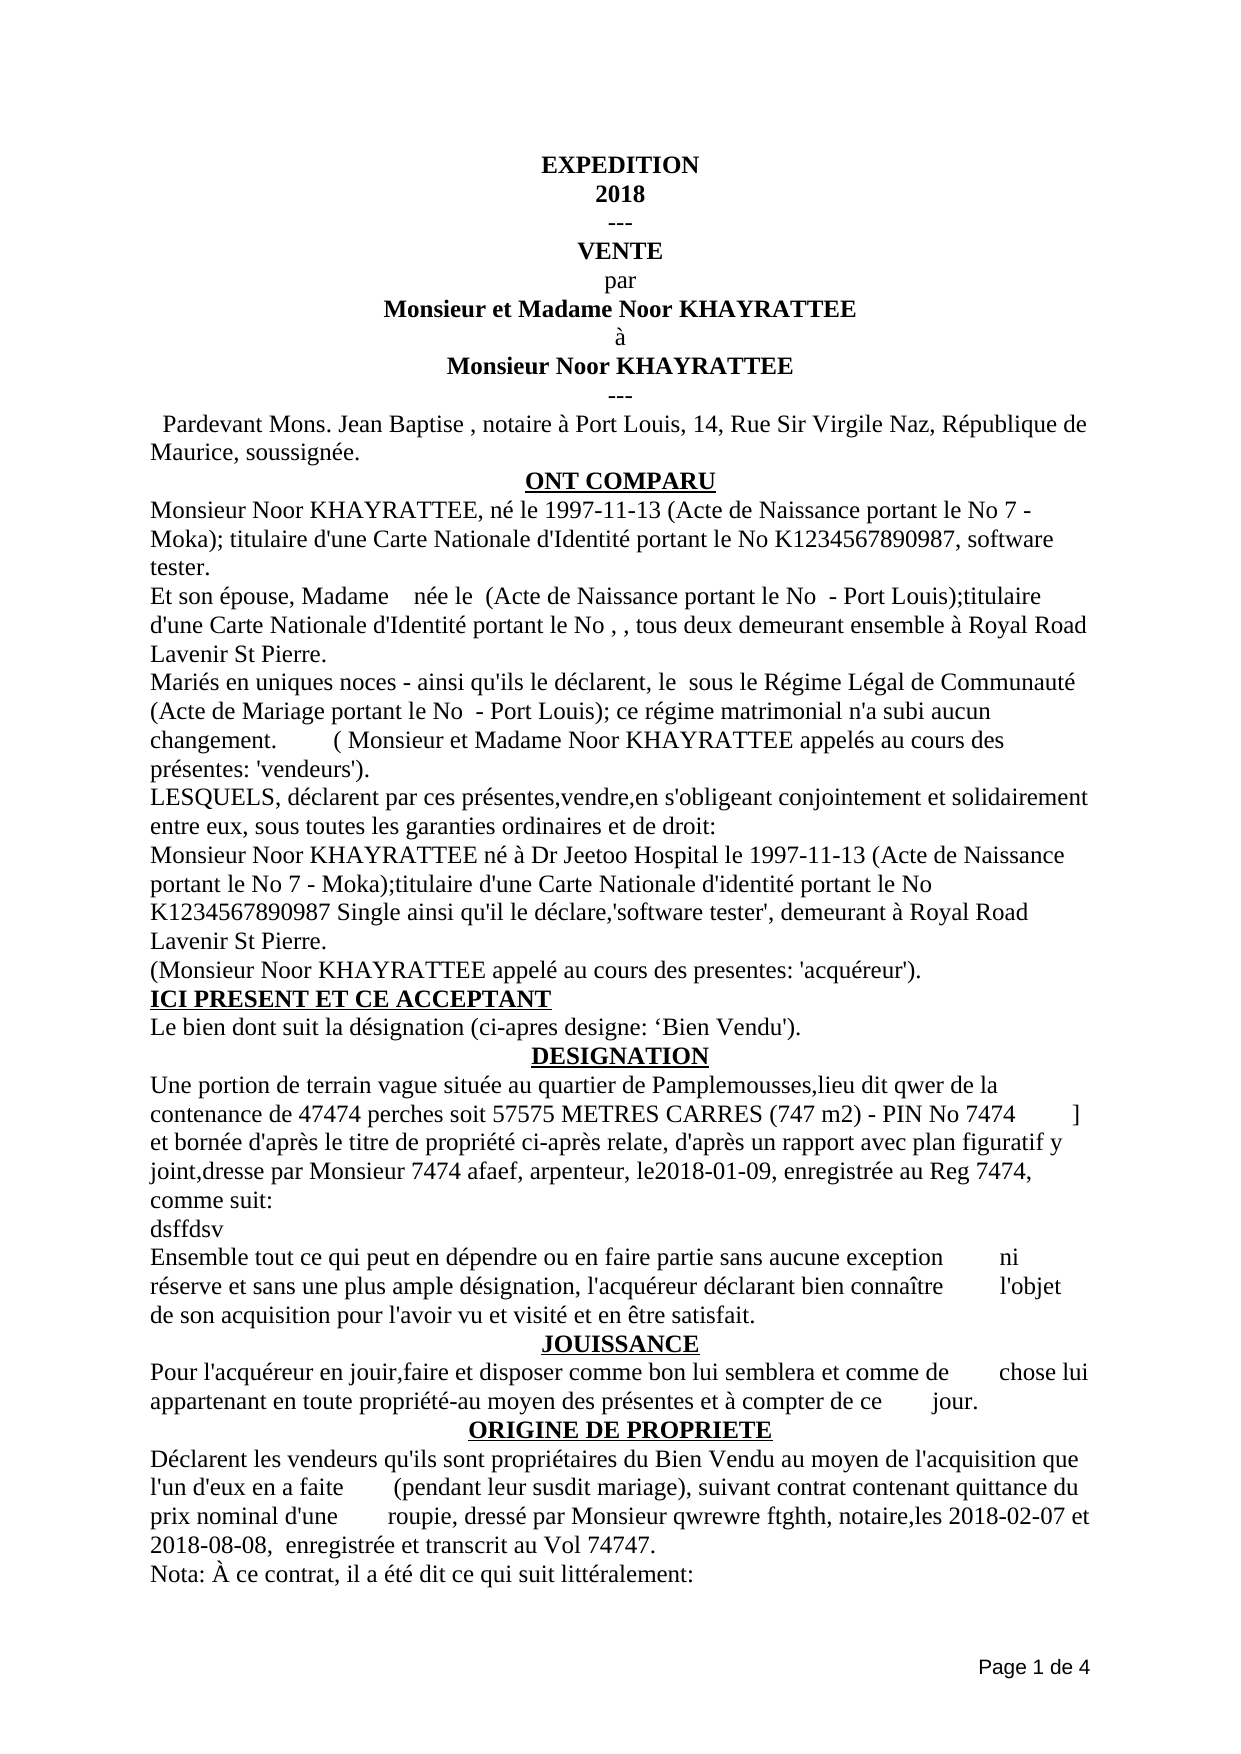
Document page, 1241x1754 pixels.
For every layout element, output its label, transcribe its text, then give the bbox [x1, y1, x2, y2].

title EXPEDITION [150, 150, 1090, 179]
text Nota: À ce contrat, il a été dit ce qui suit littéralement: [150, 1559, 1090, 1587]
text Mariés en uniques noces - ainsi qu'ils le déclarent, le sous le Régime Légal de Communauté (Acte de Mariage portant le No - Port Louis); ce régime matrimonial n'a subi aucun changement. ( Monsieur et Madame Noor KHAYRATTEE appelés au cours des présentes: 'vendeurs'). [150, 667, 1090, 782]
text ICI PRESENT ET CE ACCEPTANT [150, 984, 1090, 1012]
text dsffdsv [150, 1214, 1090, 1242]
text Monsieur Noor KHAYRATTEE né à Dr Jeetoo Hospital le 1997-11-13 (Acte de Naissance portant le No 7 - Moka);titulaire d'une Carte Nationale d'identité portant le No K1234567890987 Single ainsi qu'il le déclare,'software tester', demeurant à Royal Road Lavenir St Pierre. [150, 840, 1090, 955]
title --- [150, 380, 1090, 409]
text Le bien dont suit la désignation (ci-apres designe: ‘Bien Vendu'). [150, 1012, 1090, 1041]
text LESQUELS, déclarent par ces présentes,vendre,en s'obligeant conjointement et solidairement entre eux, sous toutes les garanties ordinaires et de droit: [150, 782, 1090, 840]
text Et son épouse, Madame née le (Acte de Naissance portant le No - Port Louis);titulaire d'une Carte Nationale d'Identité portant le No , , tous deux demeurant ensemble à Royal Road Lavenir St Pierre. [150, 581, 1090, 667]
title ONT COMPARU [150, 466, 1090, 495]
title Monsieur Noor KHAYRATTEE [150, 351, 1090, 380]
text Une portion de terrain vague située au quartier de Pamplemousses,lieu dit qwer de la contenance de 47474 perches soit 57575 METRES CARRES (747 m2) - PIN No 7474 ] et bornée d'après le titre de propriété ci-après relate, d'après un rapport avec plan figuratif y joint,dresse par Monsieur 7474 afaef, arpenteur, le2018-01-09, enregistrée au Reg 7474, comme suit: [150, 1070, 1090, 1214]
title Monsieur et Madame Noor KHAYRATTEE [150, 294, 1090, 322]
text Pardevant Mons. Jean Baptise , notaire à Port Louis, 14, Rue Sir Virgile Naz, République de Maurice, soussignée. [150, 409, 1090, 466]
text (Monsieur Noor KHAYRATTEE appelé au cours des presentes: 'acquéreur'). [150, 955, 1090, 984]
title par [150, 265, 1090, 294]
title VENTE [150, 236, 1090, 265]
text Monsieur Noor KHAYRATTEE, né le 1997-11-13 (Acte de Naissance portant le No 7 - Moka); titulaire d'une Carte Nationale d'Identité portant le No K1234567890987, software tester. [150, 495, 1090, 581]
title --- [150, 207, 1090, 236]
title ORIGINE DE PROPRIETE [150, 1415, 1090, 1444]
title JOUISSANCE [150, 1329, 1090, 1357]
text Déclarent les vendeurs qu'ils sont propriétaires du Bien Vendu au moyen de l'acquisition que l'un d'eux en a faite (pendant leur susdit mariage), suivant contrat contenant quittance du prix nominal d'une roupie, dressé par Monsieur qwrewre ftghth, notaire,les 2018-02-07 et 2018-08-08, enregistrée et transcrit au Vol 74747. [150, 1444, 1090, 1559]
title DESIGNATION [150, 1041, 1090, 1070]
title 2018 [150, 179, 1090, 207]
title à [150, 322, 1090, 351]
